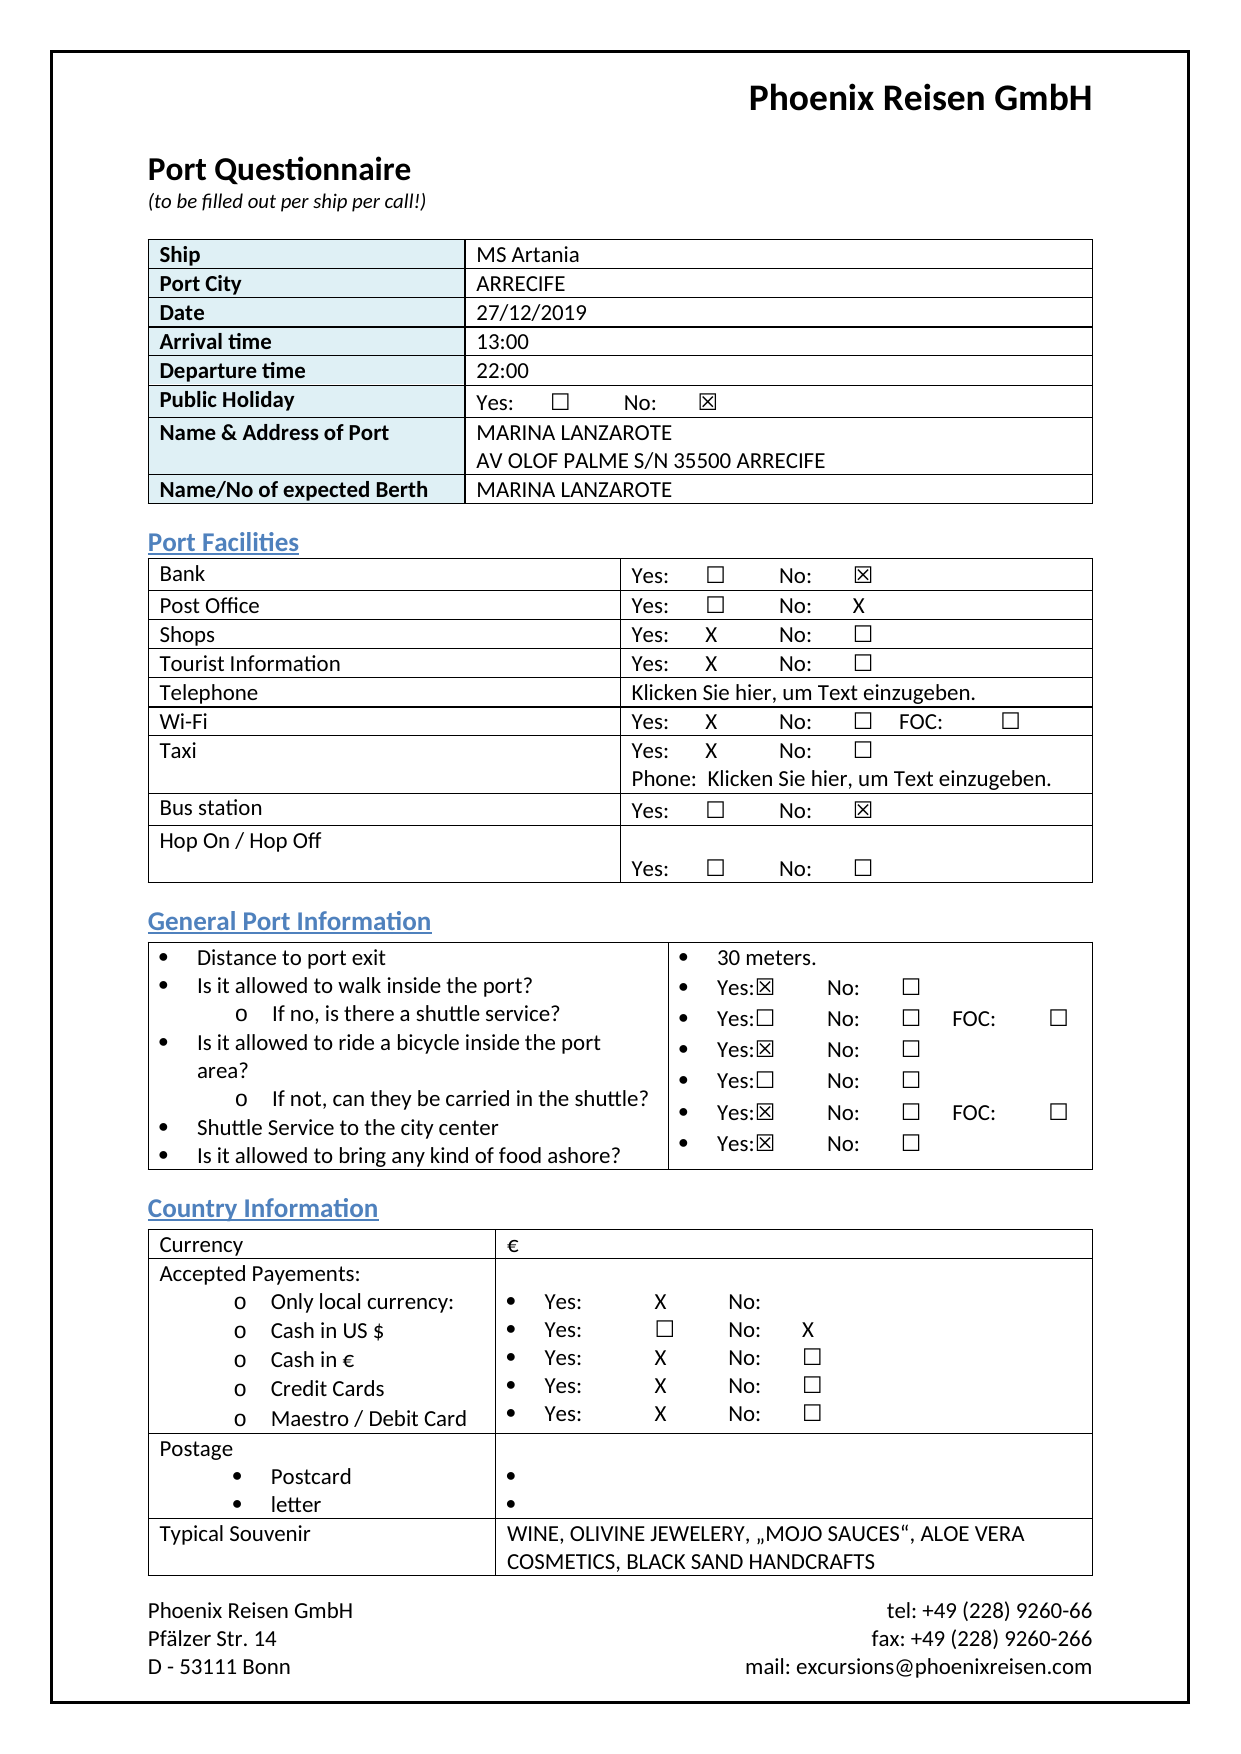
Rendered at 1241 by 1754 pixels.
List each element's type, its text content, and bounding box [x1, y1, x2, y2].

table_cell Date [149, 298, 464, 326]
subtitle General Port Information [148, 904, 1093, 937]
title (to be filled out per ship per call!) [148, 188, 1093, 214]
table_header Currency [149, 1230, 495, 1258]
table_cell Accepted Payements: Only local currency: Cash in US $ Cash in € Credit Cards Maestro / Debit Card [149, 1259, 495, 1433]
title Port Questionnaire [148, 148, 1093, 188]
table_header [496, 1230, 1092, 1258]
table_cell [621, 649, 1092, 677]
subtitle Country Information [148, 1191, 1093, 1224]
table_cell Wi-Fi [149, 708, 620, 735]
table_cell Departure time [149, 356, 464, 384]
table_cell Name/No of expected Berth [149, 475, 464, 503]
table_header Distance to port exit Is it allowed to walk inside the port? If no, is there a shuttle service? Is it allowed to ride a bicycle inside the port area? If not, can they be carried in the shuttle? Shuttle Service to the city center Is it allowed to bring any kind of food ashore? [149, 943, 668, 1169]
table_cell 27/12/2019 [466, 298, 1092, 326]
table_cell Typical Souvenir [149, 1519, 495, 1575]
table_cell Port City [149, 269, 464, 297]
table_cell Arrival time [149, 328, 464, 355]
table_header Bank [149, 559, 620, 590]
table_cell Taxi [149, 736, 620, 792]
table_cell Yes: No: [621, 794, 1092, 825]
table_header Yes: No: Yes: No: FOC: Yes: No: Yes: No: Yes: No: FOC: Yes: No: [669, 943, 1092, 1169]
table_cell Telephone [149, 678, 620, 706]
table_header Yes: No: [621, 559, 1092, 590]
table_cell Shops [149, 620, 620, 648]
table_cell Public Holiday [149, 386, 464, 417]
table_cell Postage Postcard letter [149, 1434, 495, 1518]
table_header Ship [149, 240, 464, 268]
table_cell [621, 620, 1092, 648]
table_cell Hop On / Hop Off [149, 826, 620, 882]
subtitle Port Facilities [148, 525, 1093, 558]
table_cell [496, 1259, 1092, 1433]
table_cell Tourist Information [149, 649, 620, 677]
table_cell Name & Address of Port [149, 418, 464, 474]
table_cell [621, 678, 1092, 706]
table_cell [621, 708, 1092, 735]
table_cell Post Office [149, 591, 620, 619]
table_cell [621, 591, 1092, 619]
table_cell WINE, OLIVINE JEWELERY, „MOJO SAUCES“, ALOE VERA COSMETICS, BLACK SAND HANDCRAFTS [496, 1519, 1092, 1575]
table_cell [496, 1434, 1092, 1518]
table_cell Bus station [149, 794, 620, 825]
table_cell Phone: [621, 736, 1092, 792]
table_cell [621, 826, 1092, 882]
